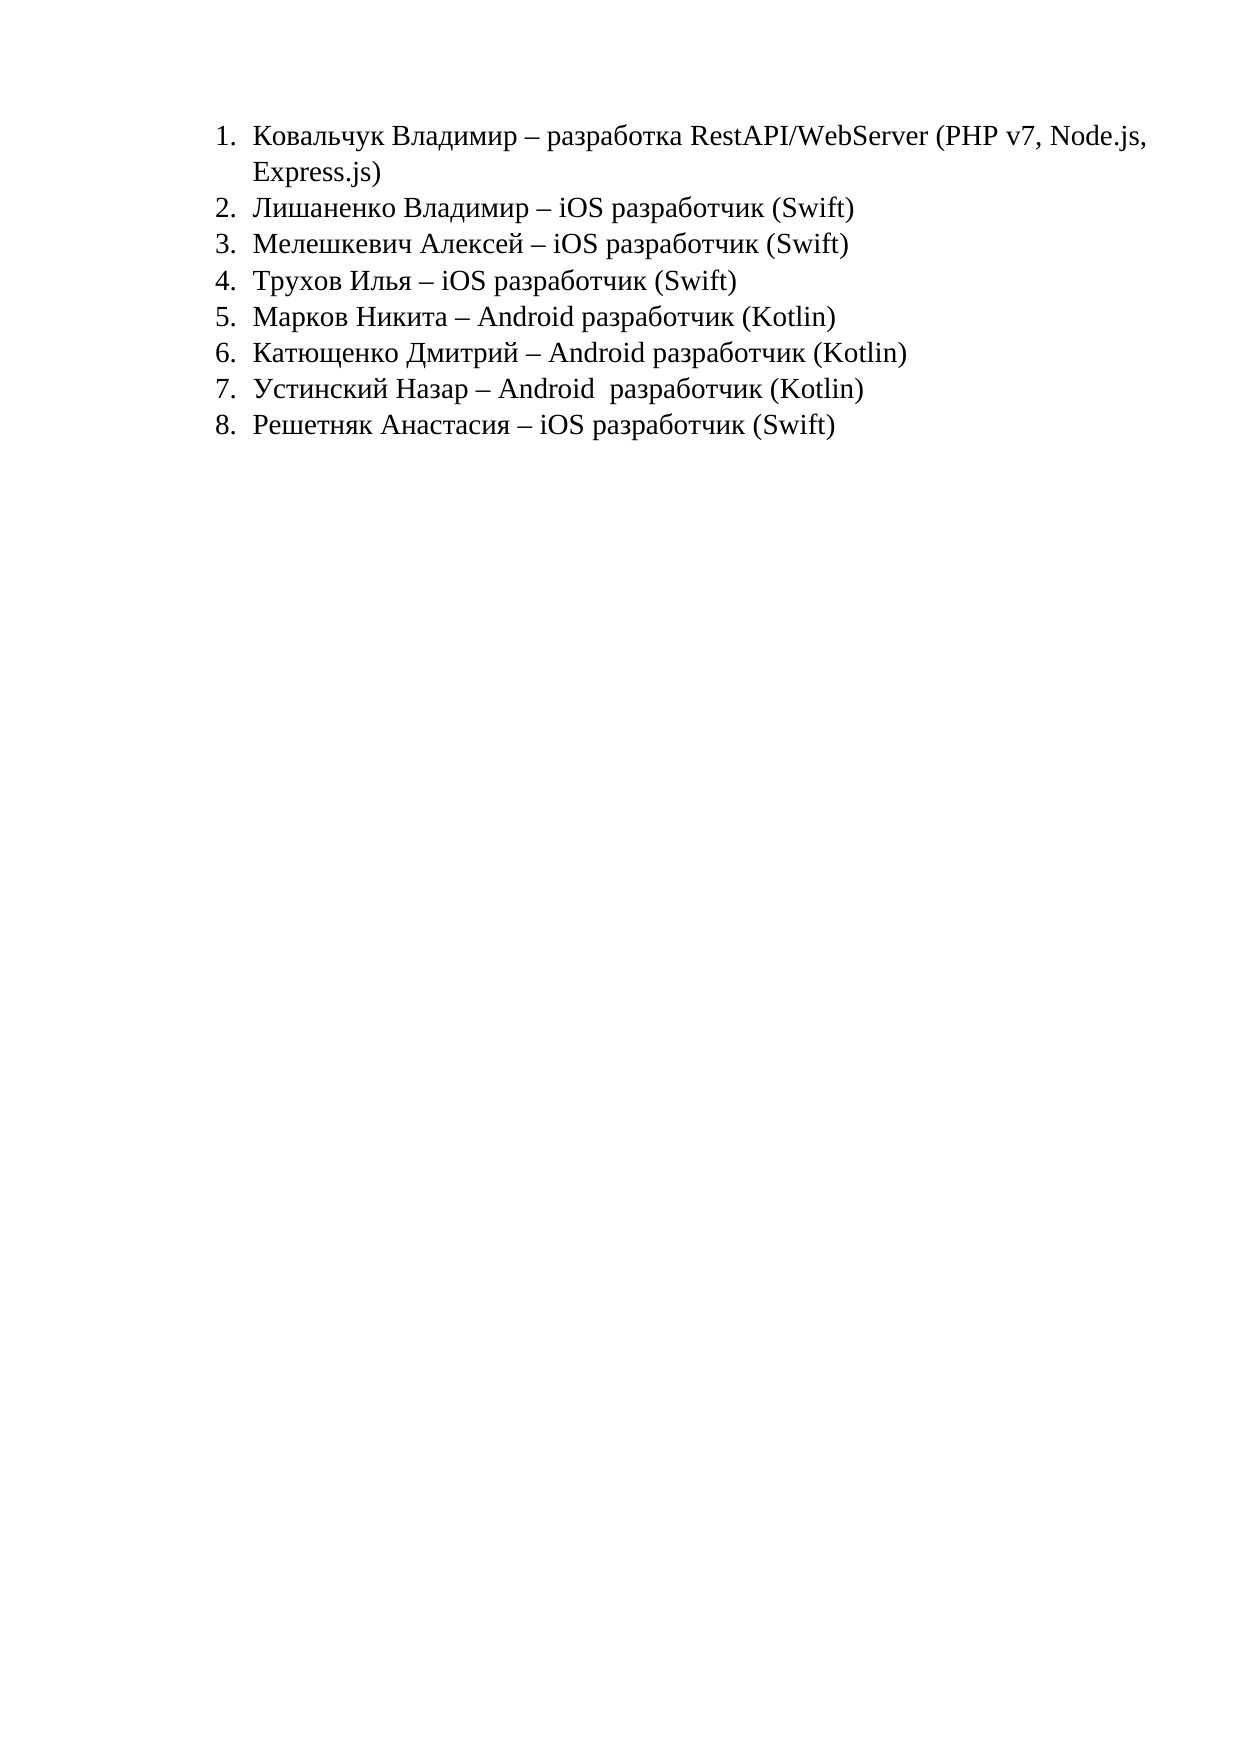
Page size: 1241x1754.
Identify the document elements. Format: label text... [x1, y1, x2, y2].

list Ковальчук Владимир – разработка RestAPI/WebServer (PHP v7, Node.js, Express.js) [215, 118, 1152, 188]
list Решетняк Анастасия – iOS разработчик (Swift) [215, 407, 1152, 441]
list Марков Никита – Android разработчик (Kotlin) [215, 299, 1152, 332]
list Трухов Илья – iOS разработчик (Swift) [215, 263, 1152, 296]
list Лишаненко Владимир – iOS разработчик (Swift) [215, 190, 1152, 224]
list Катющенко Дмитрий – Android разработчик (Kotlin) [215, 335, 1152, 368]
list Устинский Назар – Android разработчик (Kotlin) [215, 371, 1152, 405]
list Мелешкевич Алексей – iOS разработчик (Swift) [215, 227, 1152, 260]
